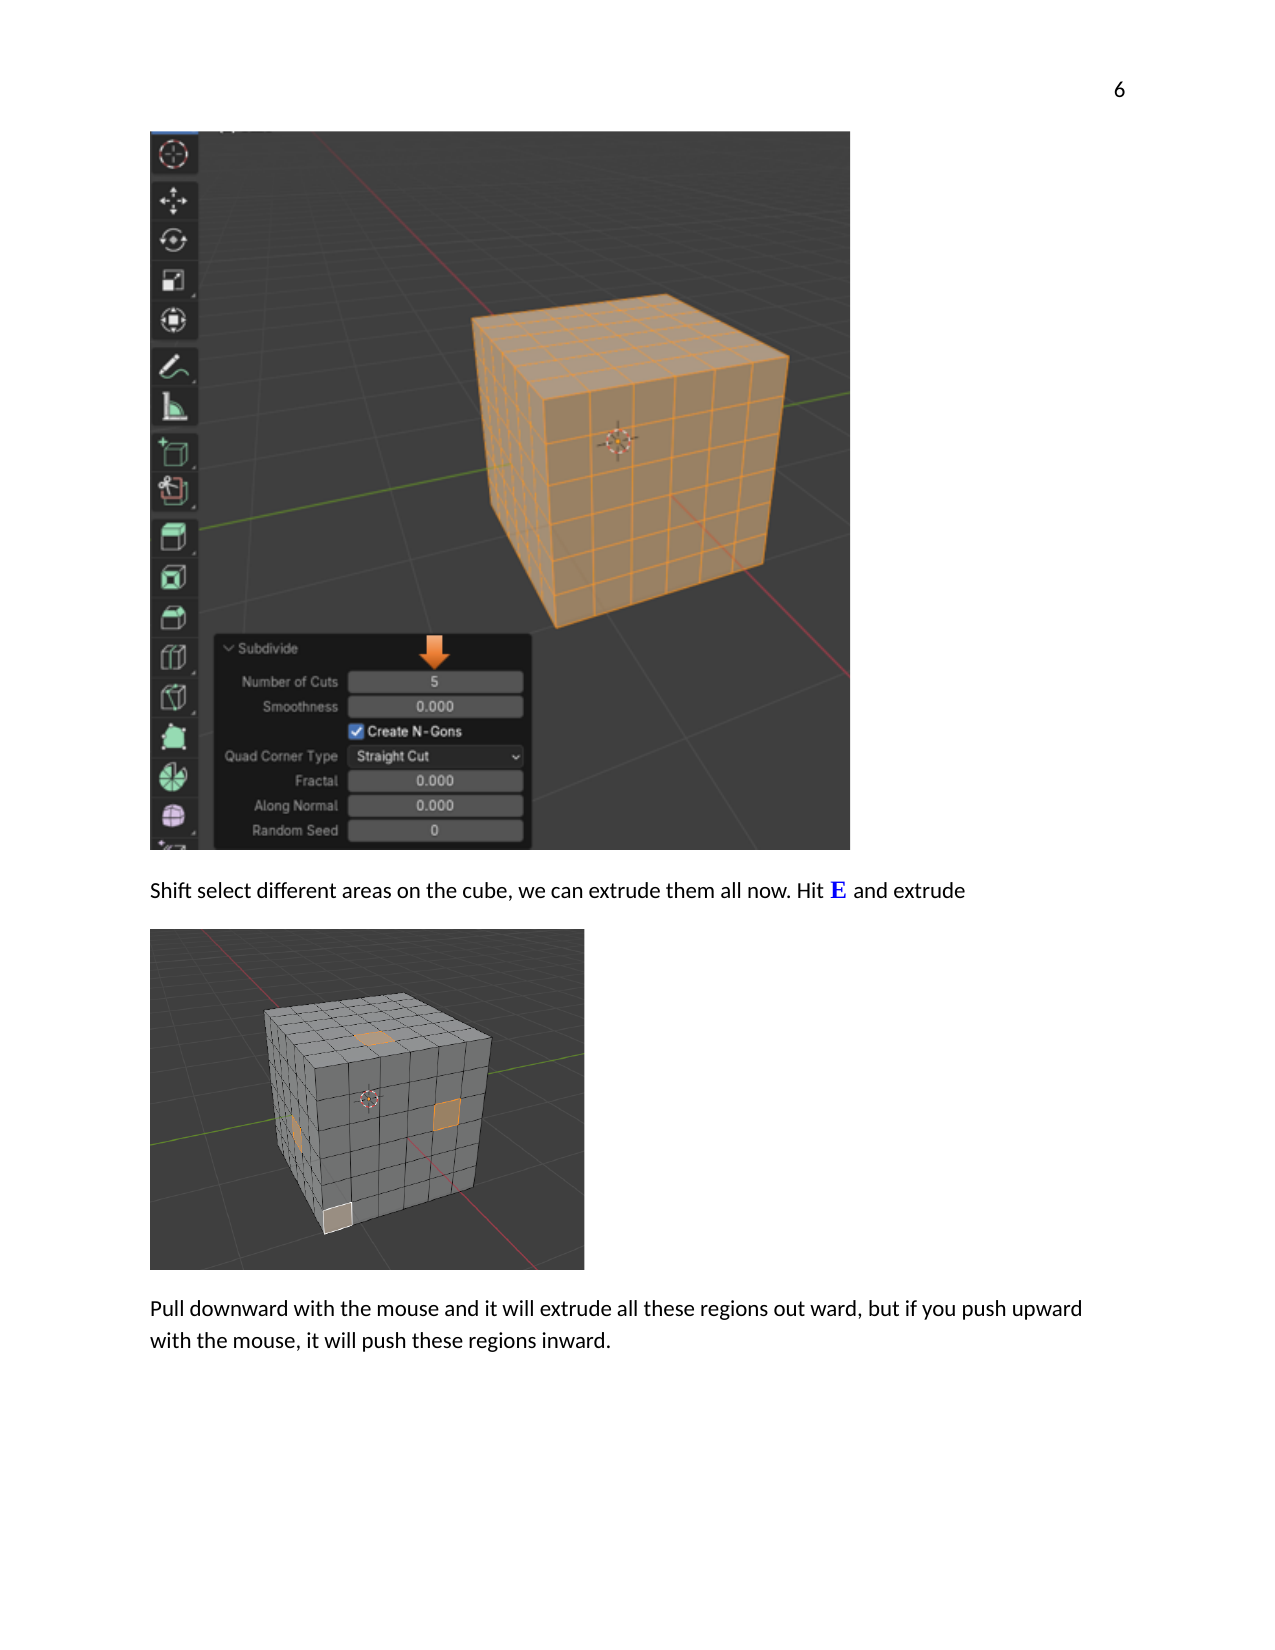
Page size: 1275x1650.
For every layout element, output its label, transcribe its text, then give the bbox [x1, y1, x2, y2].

picture [150, 929, 585, 1270]
text Pull downward with the mouse and it will extrude all these regions out ward, but if you push upward with the mouse, it will push these regions inward. [150, 1294, 1125, 1354]
picture [150, 131, 851, 850]
text Shift select different areas on the cube, we can extrude them all now. Hit E and extrude [150, 875, 1125, 904]
